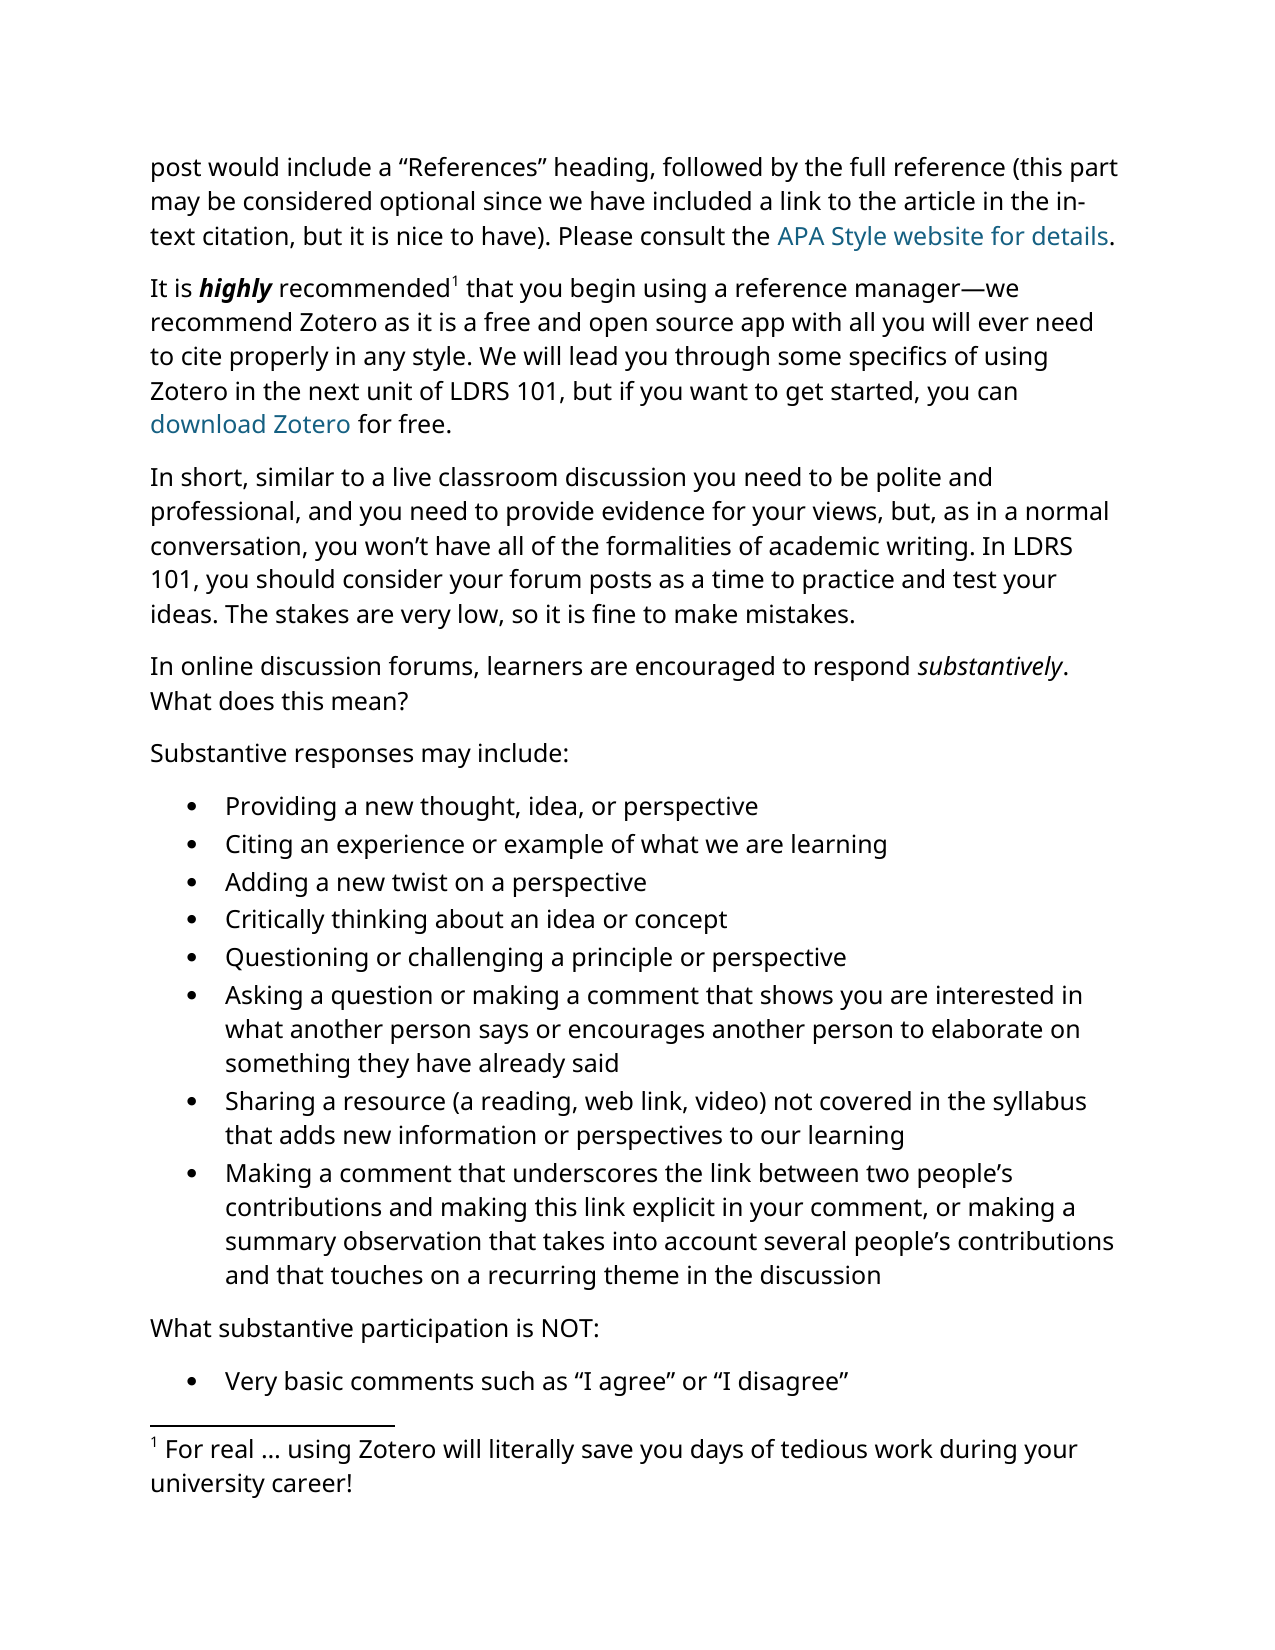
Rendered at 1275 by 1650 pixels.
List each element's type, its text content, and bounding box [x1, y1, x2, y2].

text In online discussion forums, learners are encouraged to respond substantively. What does this mean? [150, 649, 1125, 717]
text Substantive responses may include: [150, 736, 1125, 770]
list Sharing a resource (a reading, web link, video) not covered in the syllabus that adds new information or perspectives to our learning [187, 1084, 1125, 1152]
list Asking a question or making a comment that shows you are interested in what another person says or encourages another person to elaborate on something they have already said [187, 978, 1125, 1080]
text It is highly recommended that you begin using a reference managerwe recommend Zotero as it is a free and open source app with all you will ever need to cite properly in any style. We will lead you through some specifics of using Zotero in the next unit of LDRS 101, but [150, 271, 1125, 441]
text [150, 150, 1125, 252]
list Providing a new thought, idea, or perspective [187, 789, 1125, 823]
list Critically thinking about an ideaconcept [187, 902, 1125, 936]
text In short, similar to a live classroom discussion you need to be polite and professional, and you need to provide evidence for your views, but, in a normal conversation, you won’t have all of the formalities of academic writing. In LDRS 101, you should consider your forum posts as a time to practice and test your ideas. The stakes are very low, so it is fine to make mistakes. [150, 460, 1125, 630]
list Adding a new twist on a perspective [187, 864, 1125, 898]
list Questioning or challenging a principleperspective [187, 940, 1125, 974]
list Making a comment that underscores the link between two people’s contributions and making this link explicit in your commentr making a summary observation that takes into account several people’s contributions and that touches on a recurring theme in the discussion [187, 1156, 1125, 1292]
list Very basic comments such as “I agree” or “I disagree” [187, 1363, 1125, 1397]
list Citing an experience or example of what we are learning [187, 827, 1125, 861]
text What ubstantive articipation is NOT: [150, 1311, 1125, 1345]
